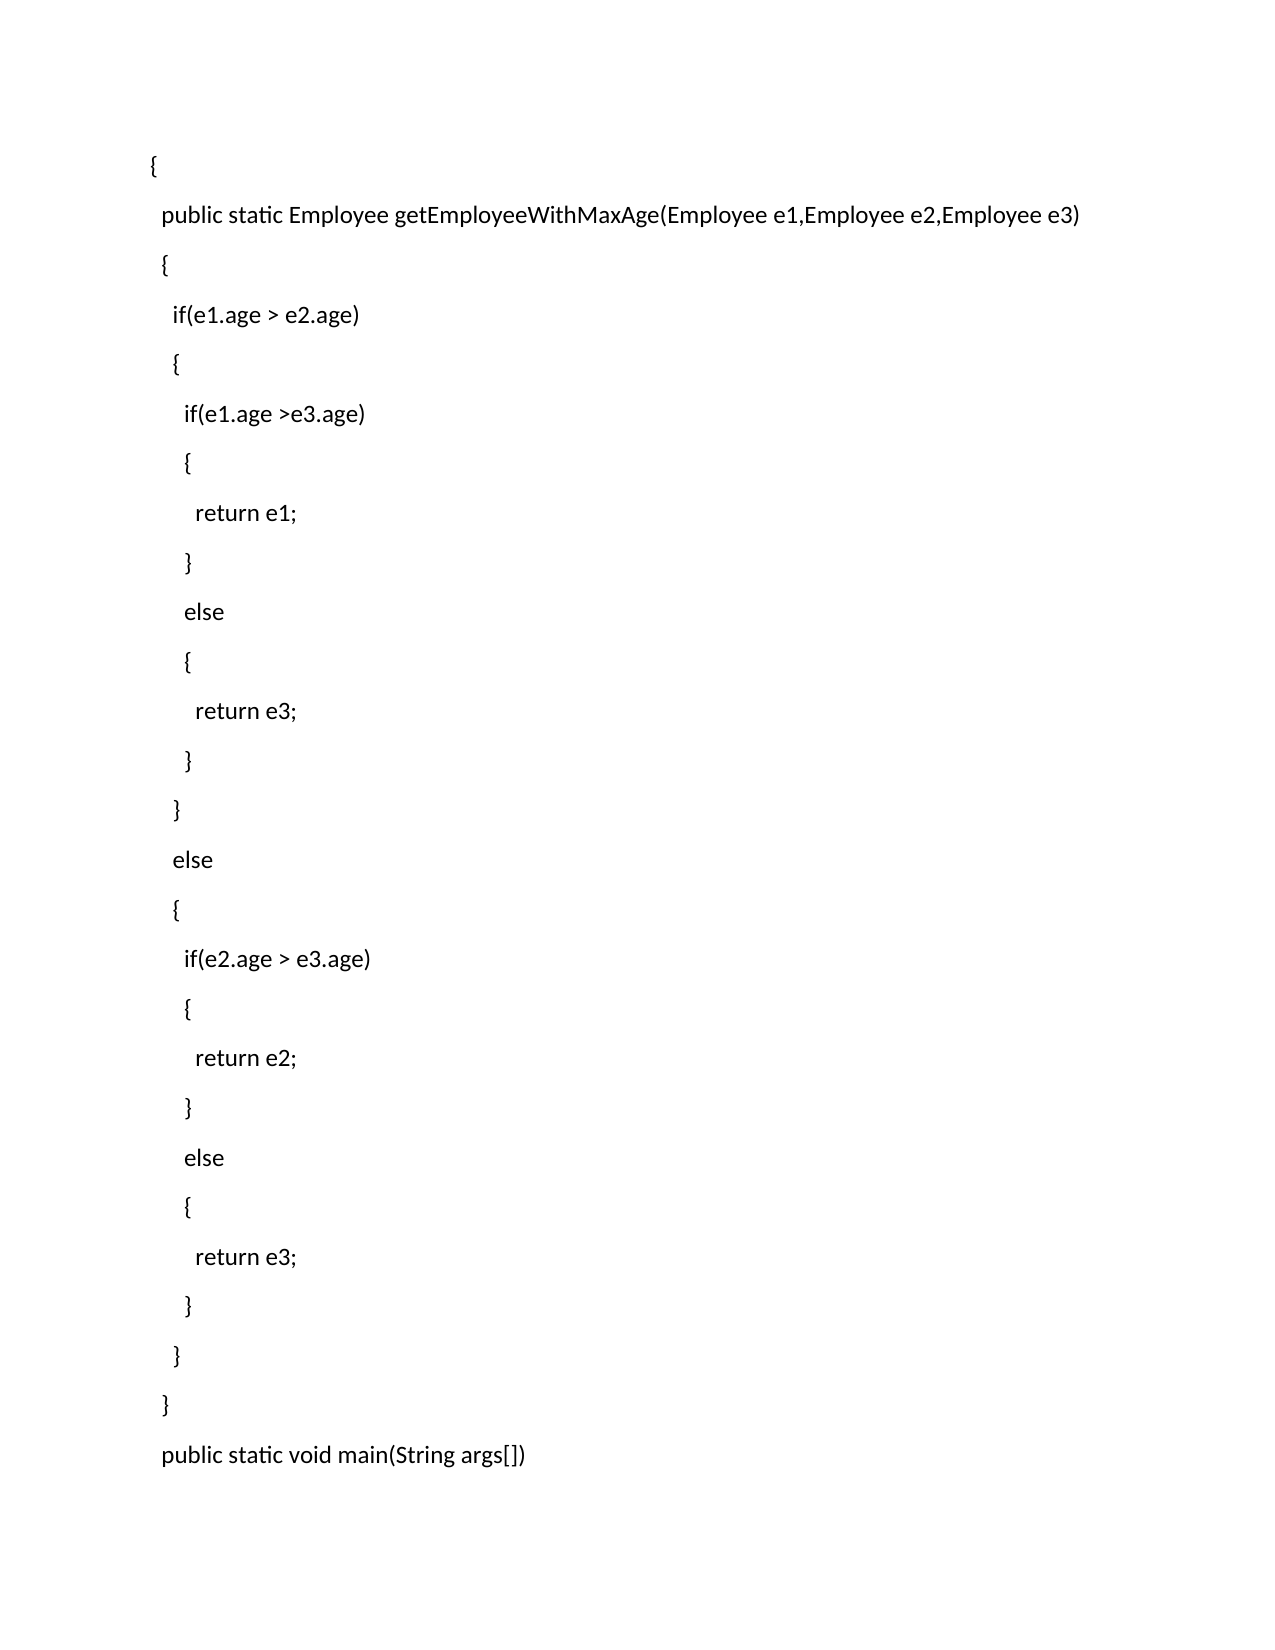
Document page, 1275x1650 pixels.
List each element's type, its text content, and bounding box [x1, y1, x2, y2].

text { [150, 1191, 1125, 1222]
text } [150, 1340, 1125, 1371]
text if(e2.age > e3.age) [150, 943, 1125, 974]
text else [150, 596, 1125, 627]
text { [150, 894, 1125, 924]
text } [150, 745, 1125, 776]
text { [150, 348, 1125, 379]
text return e3; [150, 1241, 1125, 1271]
text } [150, 547, 1125, 577]
text { [150, 993, 1125, 1023]
text { [150, 249, 1125, 280]
text else [150, 1142, 1125, 1172]
text return e3; [150, 695, 1125, 726]
text if(e1.age > e2.age) [150, 299, 1125, 329]
text return e2; [150, 1042, 1125, 1073]
text return e1; [150, 497, 1125, 528]
text { [150, 646, 1125, 676]
text else [150, 844, 1125, 875]
text public static void main(String args[]) [150, 1439, 1125, 1470]
text { [150, 447, 1125, 478]
text { [150, 150, 1125, 181]
text } [150, 1092, 1125, 1123]
text public static Employee getEmployeeWithMaxAge(Employee e1,Employee e2,Employee e3) [150, 199, 1125, 230]
text } [150, 1290, 1125, 1321]
text } [150, 1389, 1125, 1420]
text } [150, 794, 1125, 825]
text if(e1.age >e3.age) [150, 398, 1125, 428]
